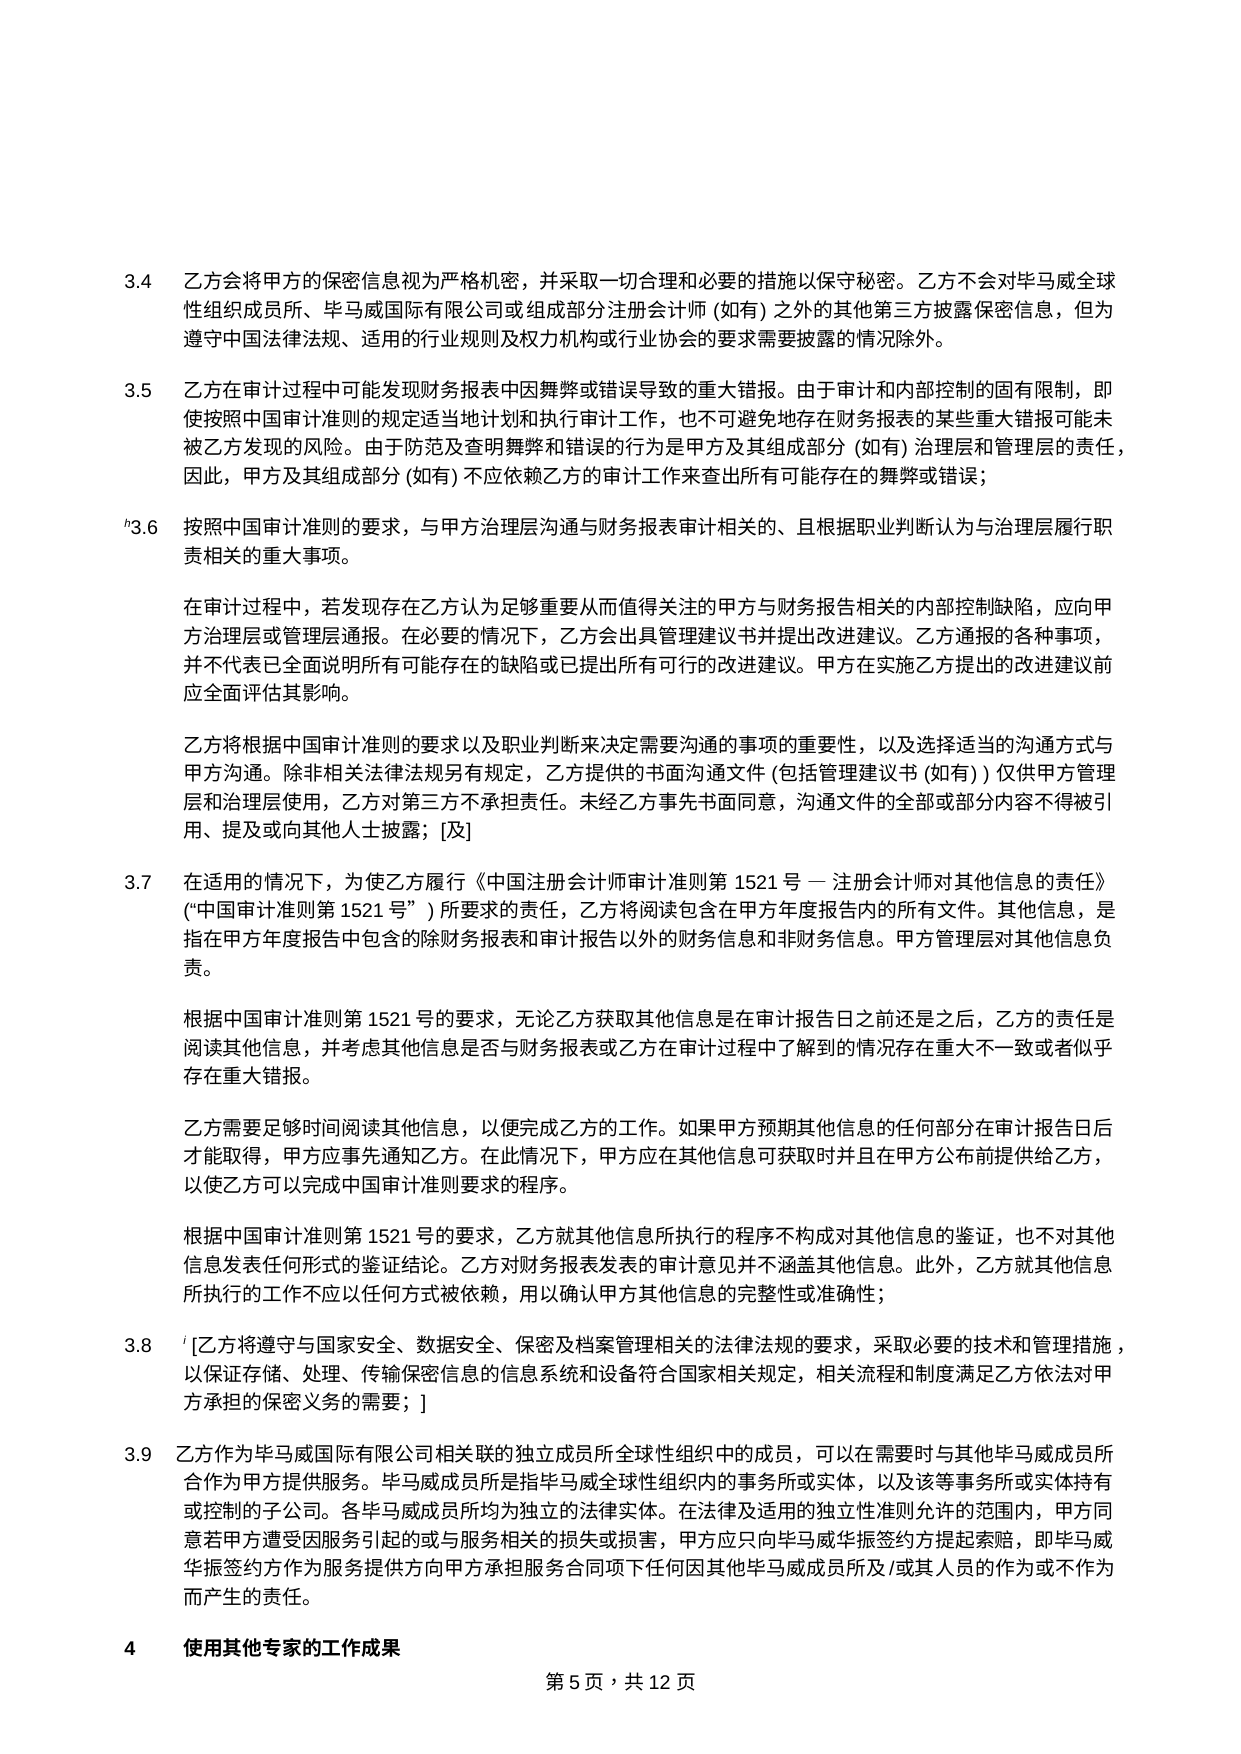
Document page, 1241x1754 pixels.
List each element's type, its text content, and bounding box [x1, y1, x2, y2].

text 3.4 乙方会将甲方的保密信息视为严格机密，并采取一切合理和必要的措施以保守秘密。乙方不会对毕马威全球性组织成员所、毕马威国际有限公司或组成部分注册会计师 (如有) 之外的其他第三方披露保密信息，但为遵守中国法律法规、适用的行业规则及权力机构或行业协会的要求需要披露的情况除外。 [124, 266, 1116, 352]
text 3.6 按照中国审计准则的要求，与甲方治理层沟通与财务报表审计相关的、且根据职业判断认为与治理层履行职责相关的重大事项。 [124, 512, 1116, 569]
text 乙方将根据中国审计准则的要求以及职业判断来决定需要沟通的事项的重要性，以及选择适当的沟通方式与甲方沟通。除非相关法律法规另有规定，乙方提供的书面沟通文件 (包括管理建议书 (如有) ) 仅供甲方管理层和治理层使用，乙方对第三方不承担责任。未经乙方事先书面同意，沟通文件的全部或部分内容不得被引用、提及或向其他人士披露；[及] [183, 729, 1116, 844]
text 根据中国审计准则第1521号的要求，无论乙方获取其他信息是在审计报告日之前还是之后，乙方的责任是阅读其他信息，并考虑其他信息是否与财务报表或乙方在审计过程中了解到的情况存在重大不一致或者似乎存在重大错报。 [183, 1004, 1116, 1089]
text 4 使用其他专家的工作成果 [124, 1633, 1116, 1661]
text 3.8 [乙方将遵守与国家安全、数据安全、保密及档案管理相关的法律法规的要求，采取必要的技术和管理措施，以保证存储、处理、传输保密信息的信息系统和设备符合国家相关规定，相关流程和制度满足乙方依法对甲方承担的保密义务的需要；] [124, 1329, 1116, 1416]
text 在审计过程中，若发现存在乙方认为足够重要从而值得关注的甲方与财务报告相关的内部控制缺陷，应向甲方治理层或管理层通报。在必要的情况下，乙方会出具管理建议书并提出改进建议。乙方通报的各种事项，并不代表已全面说明所有可能存在的缺陷或已提出所有可行的改进建议。甲方在实施乙方提出的改进建议前应全面评估其影响。 [183, 592, 1116, 706]
text 乙方需要足够时间阅读其他信息，以便完成乙方的工作。如果甲方预期其他信息的任何部分在审计报告日后才能取得，甲方应事先通知乙方。在此情况下，甲方应在其他信息可获取时并且在甲方公布前提供给乙方，以使乙方可以完成中国审计准则要求的程序。 [183, 1112, 1116, 1198]
text 3.7 在适用的情况下，为使乙方履行《中国注册会计师审计准则第1521号 — 注册会计师对其他信息的责任》 (“中国审计准则第1521号”) 所要求的责任，乙方将阅读包含在甲方年度报告内的所有文件。其他信息，是指在甲方年度报告中包含的除财务报表和审计报告以外的财务信息和非财务信息。甲方管理层对其他信息负责。 [124, 866, 1116, 981]
text 根据中国审计准则第1521号的要求，乙方就其他信息所执行的程序不构成对其他信息的鉴证，也不对其他信息发表任何形式的鉴证结论。乙方对财务报表发表的审计意见并不涵盖其他信息。此外，乙方就其他信息所执行的工作不应以任何方式被依赖，用以确认甲方其他信息的完整性或准确性； [183, 1221, 1116, 1307]
text 3.5 乙方在审计过程中可能发现财务报表中因舞弊或错误导致的重大错报。由于审计和内部控制的固有限制，即使按照中国审计准则的规定适当地计划和执行审计工作，也不可避免地存在财务报表的某些重大错报可能未被乙方发现的风险。由于防范及查明舞弊和错误的行为是甲方及其组成部分 (如有) 治理层和管理层的责任，因此，甲方及其组成部分 (如有) 不应依赖乙方的审计工作来查出所有可能存在的舞弊或错误； [124, 374, 1116, 489]
text 3.9 乙方作为毕马威国际有限公司相关联的独立成员所全球性组织中的成员，可以在需要时与其他毕马威成员所合作为甲方提供服务。毕马威成员所是指毕马威全球性组织内的事务所或实体，以及该等事务所或实体持有或控制的子公司。各毕马威成员所均为独立的法律实体。在法律及适用的独立性准则允许的范围内，甲方同意若甲方遭受因服务引起的或与服务相关的损失或损害，甲方应只向毕马威华振签约方提起索赔，即毕马威华振签约方作为服务提供方向甲方承担服务合同项下任何因其他毕马威成员所及/或其人员的作为或不作为而产生的责任。 [124, 1438, 1116, 1610]
